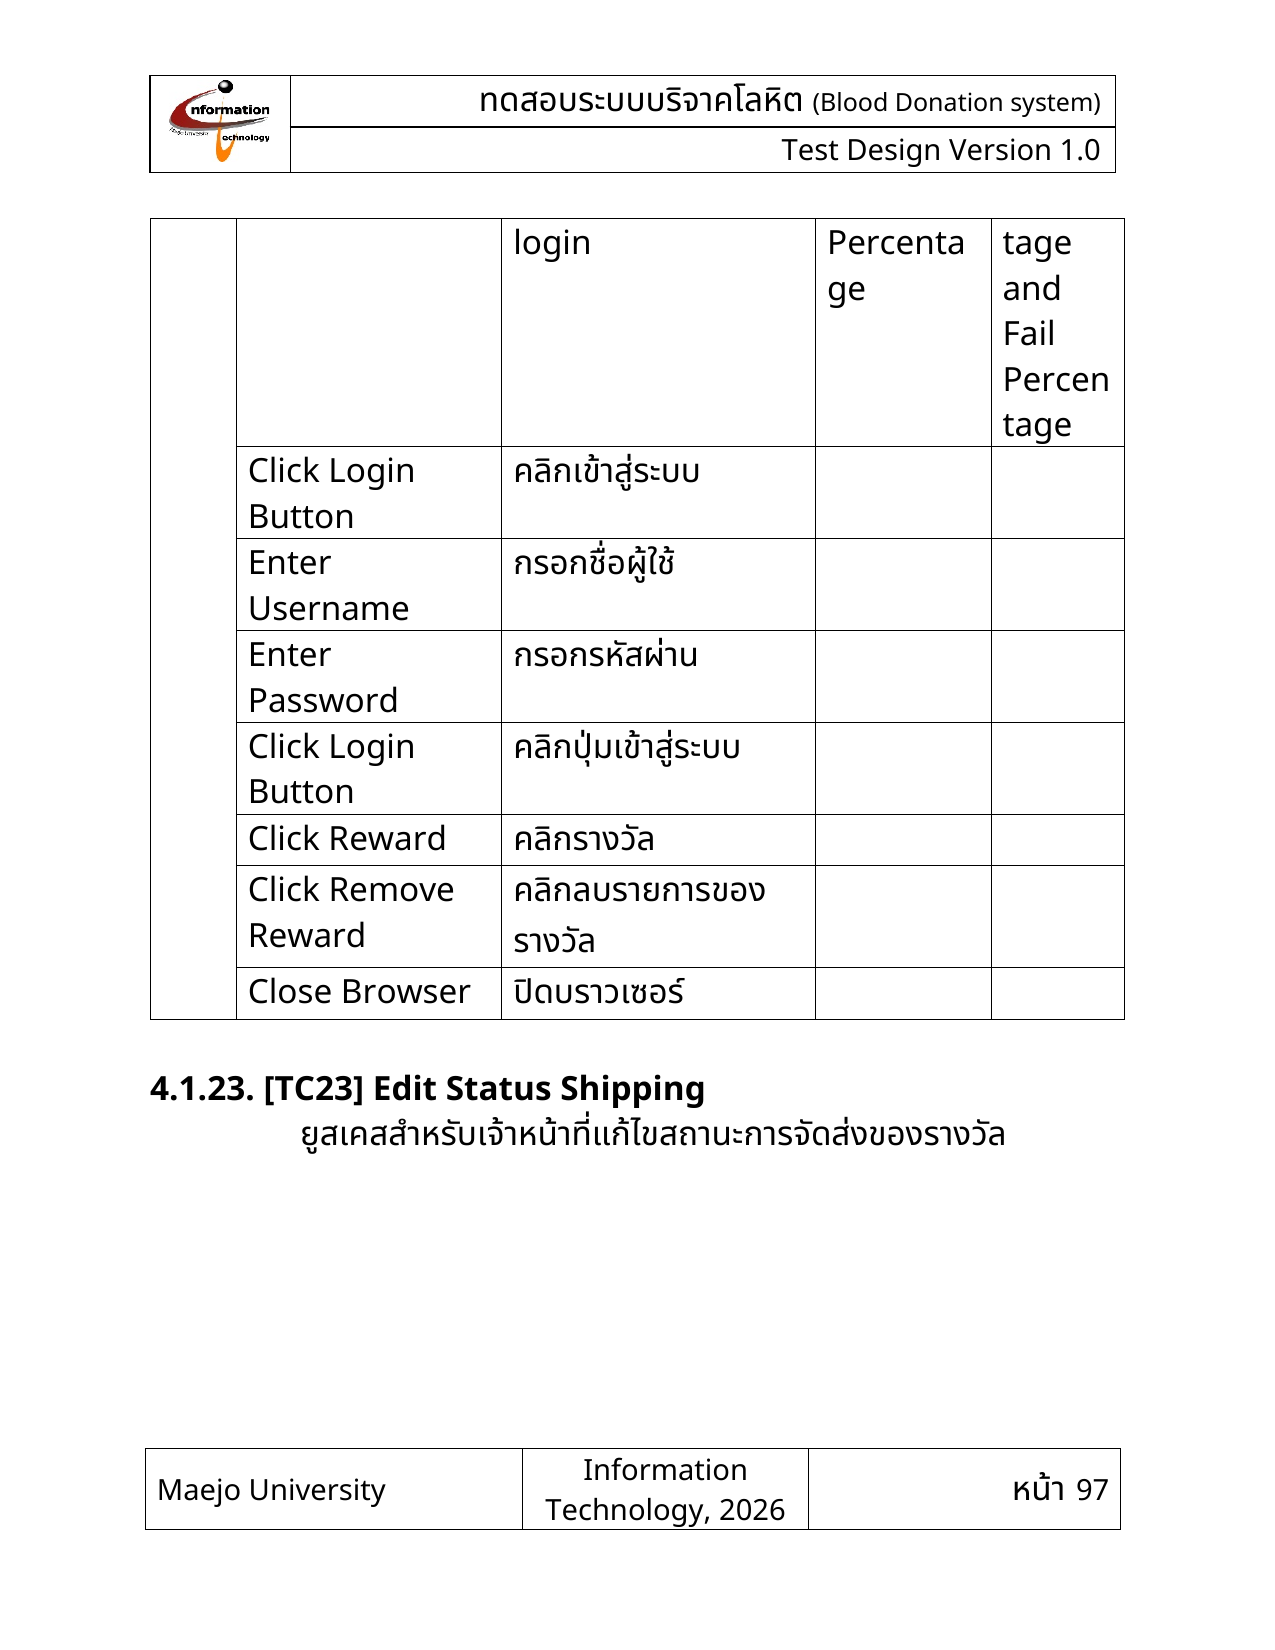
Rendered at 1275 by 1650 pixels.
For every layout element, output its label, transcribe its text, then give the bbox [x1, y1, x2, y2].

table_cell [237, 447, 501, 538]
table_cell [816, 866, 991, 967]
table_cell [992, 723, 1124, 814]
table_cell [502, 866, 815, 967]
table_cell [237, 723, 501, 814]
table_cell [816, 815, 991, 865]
text ยูสเคสสำหรับเจ้าหน้าที่แก้ไขสถานะการจัดส่งของรางวัล [150, 1110, 1116, 1161]
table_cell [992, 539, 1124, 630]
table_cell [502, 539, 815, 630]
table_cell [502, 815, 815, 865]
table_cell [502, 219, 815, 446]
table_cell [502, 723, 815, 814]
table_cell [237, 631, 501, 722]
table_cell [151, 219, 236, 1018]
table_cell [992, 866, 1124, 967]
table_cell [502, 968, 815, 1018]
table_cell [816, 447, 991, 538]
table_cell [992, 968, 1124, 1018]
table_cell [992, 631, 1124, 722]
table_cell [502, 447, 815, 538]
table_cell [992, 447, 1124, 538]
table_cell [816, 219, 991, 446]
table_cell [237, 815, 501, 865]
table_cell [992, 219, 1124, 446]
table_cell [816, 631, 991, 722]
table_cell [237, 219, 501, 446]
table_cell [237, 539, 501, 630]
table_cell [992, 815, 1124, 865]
text 4.1.23. [TC23] Edit Status Shipping [150, 1065, 1116, 1110]
picture [168, 80, 270, 162]
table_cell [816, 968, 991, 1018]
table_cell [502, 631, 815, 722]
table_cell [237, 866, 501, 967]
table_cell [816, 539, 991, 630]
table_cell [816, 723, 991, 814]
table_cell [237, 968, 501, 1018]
